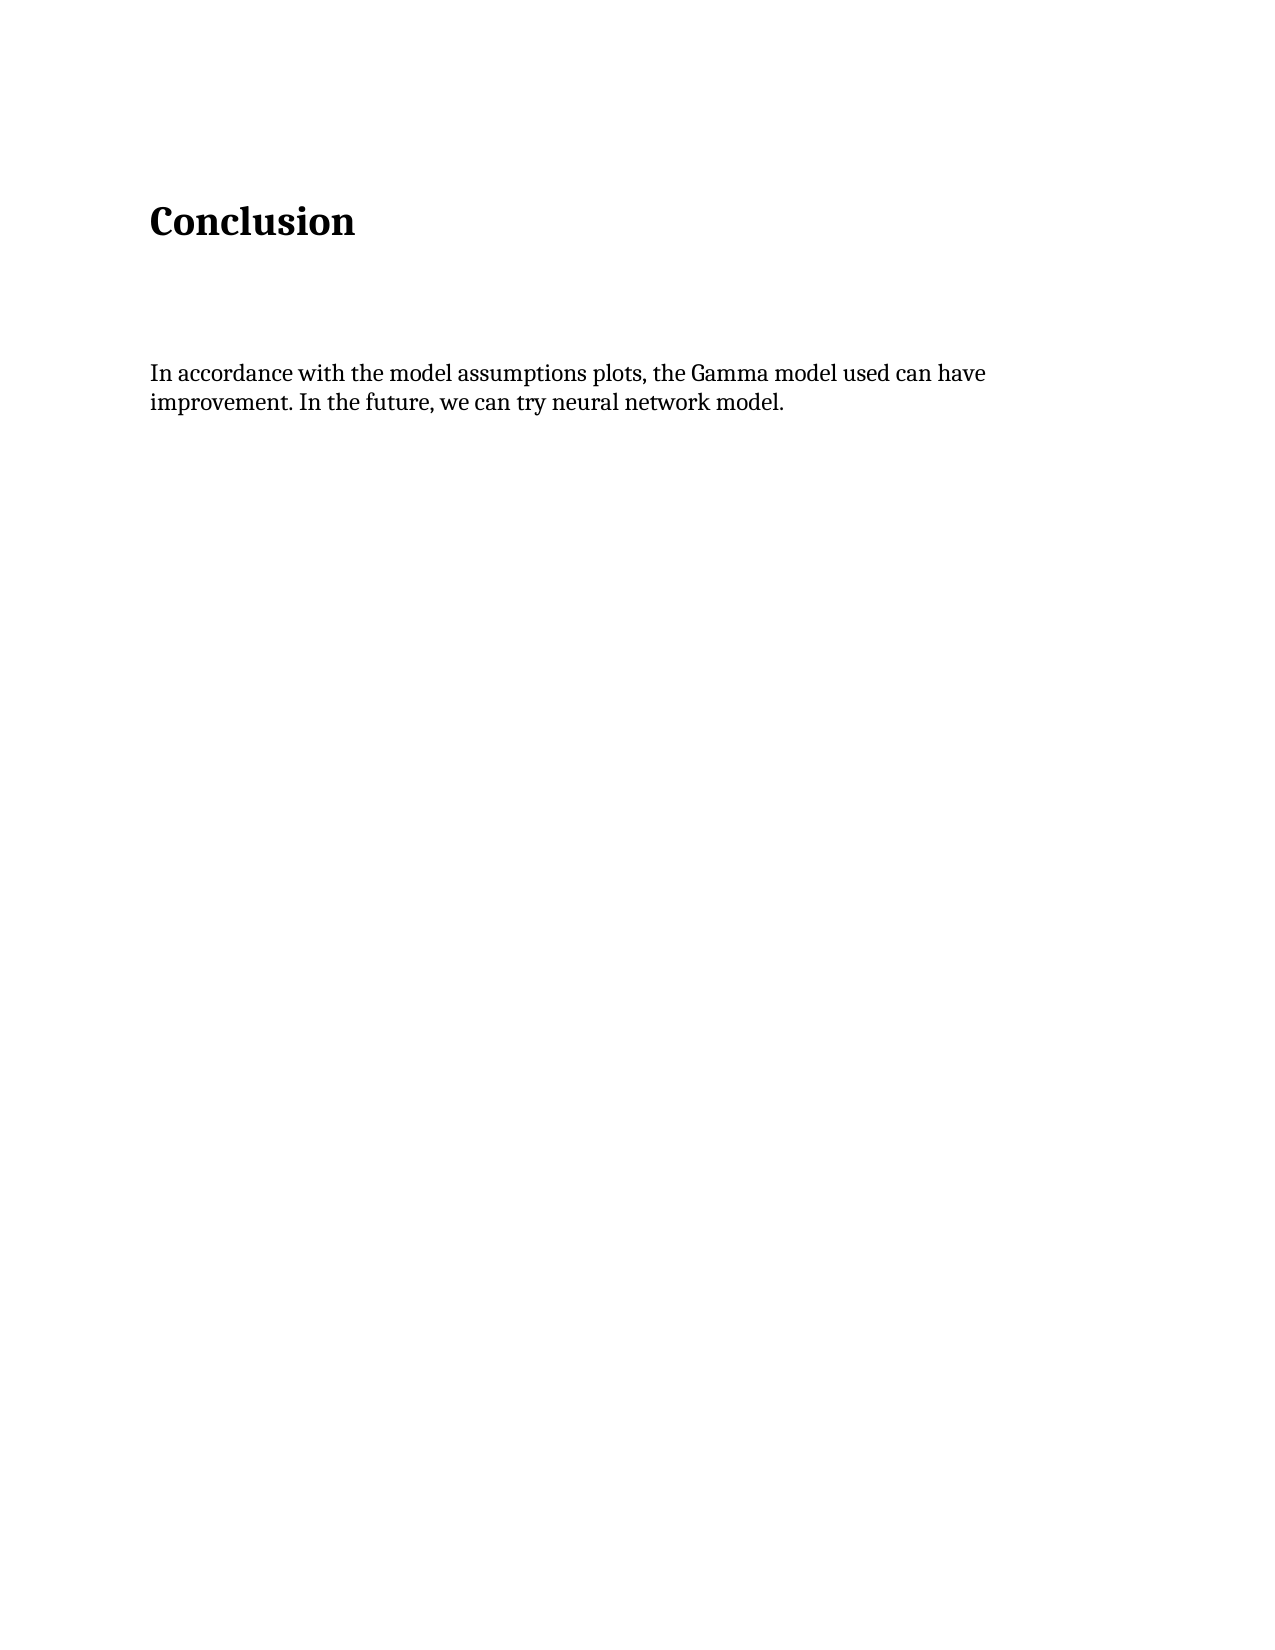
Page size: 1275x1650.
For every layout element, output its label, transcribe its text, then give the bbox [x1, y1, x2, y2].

text In accordance with the model assumptions plots, the Gamma model used can have improvement. In the future, we can try neural network model. [150, 359, 1125, 417]
text Conclusion [150, 197, 1125, 245]
